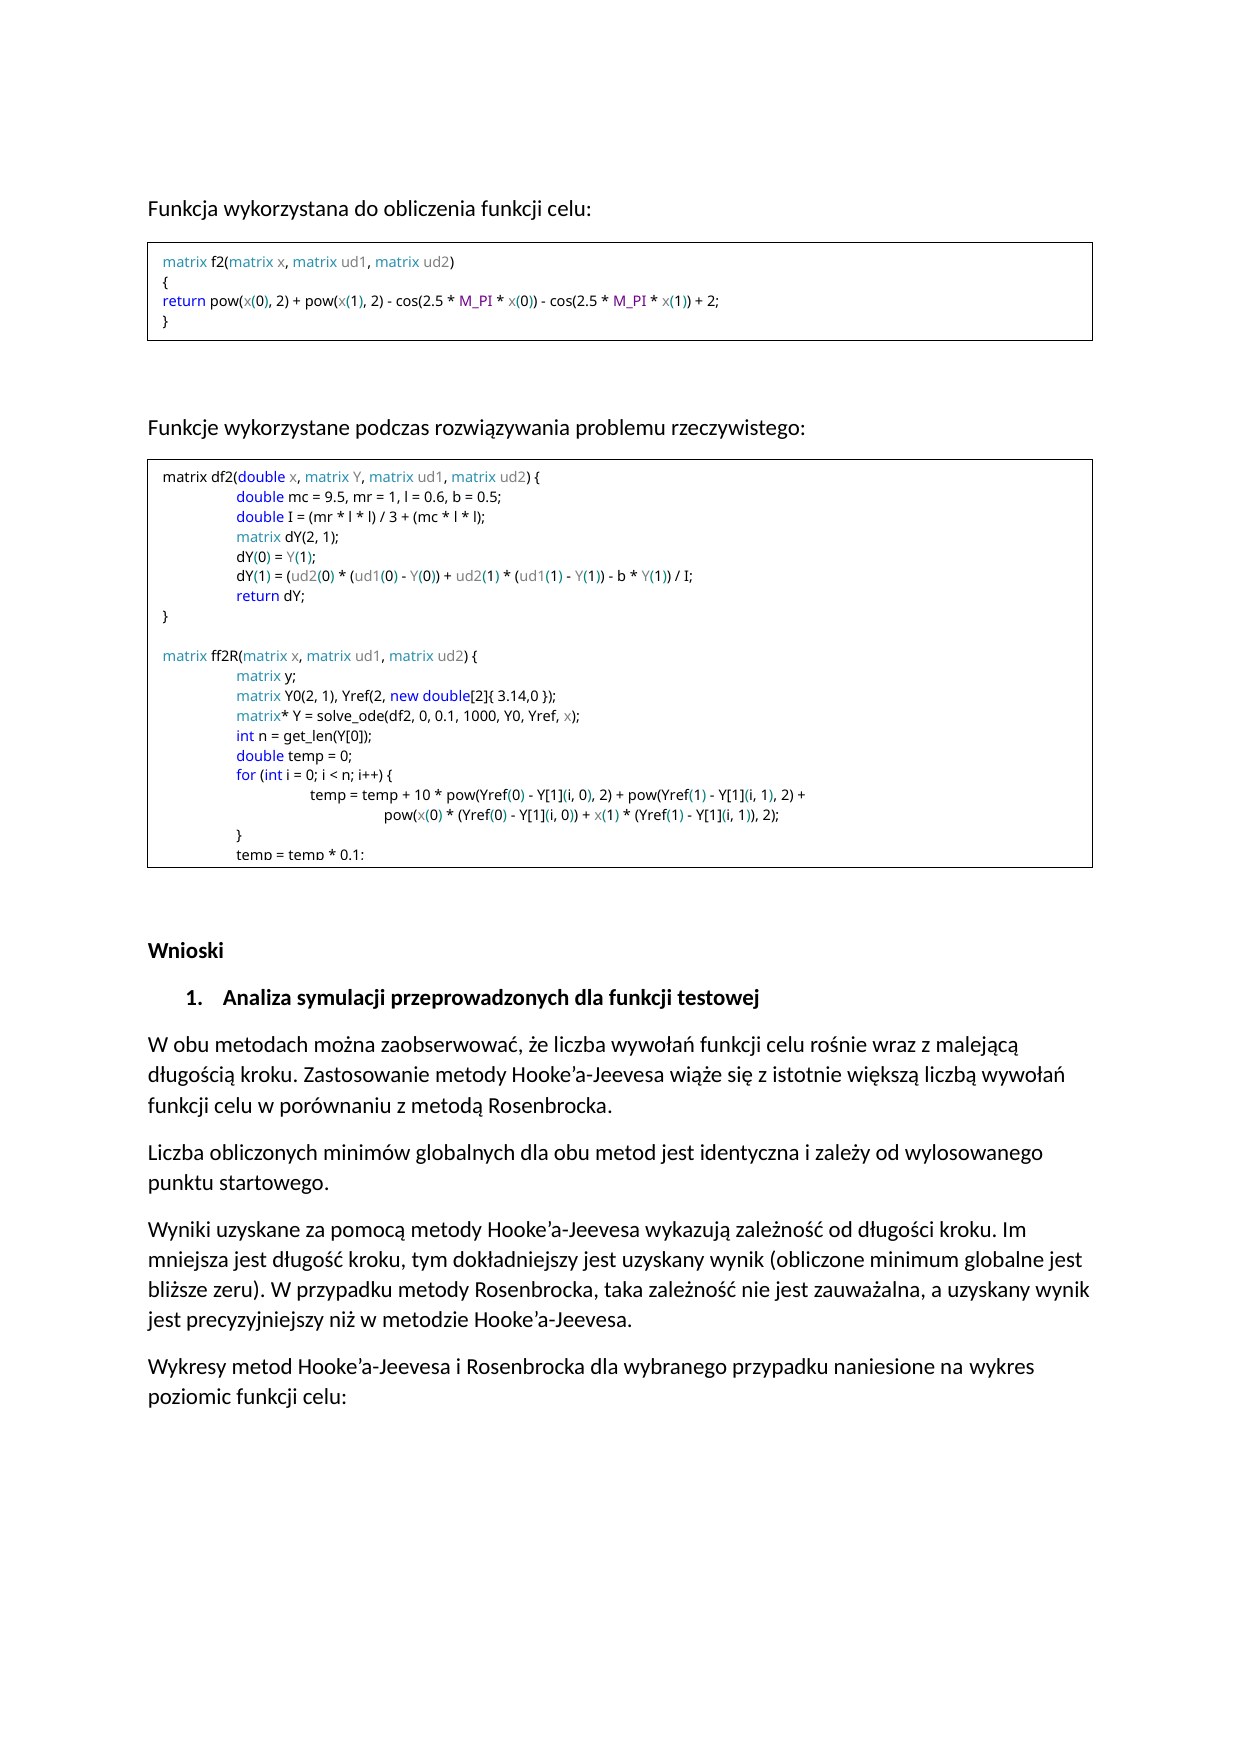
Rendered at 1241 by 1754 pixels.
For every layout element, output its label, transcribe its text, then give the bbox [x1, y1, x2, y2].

text W obu metodach można zaobserwować, że liczba wywołań funkcji celu rośnie wraz z malejącą długością kroku. Zastosowanie metody Hooke’a-Jeevesa wiąże się z istotnie większą liczbą wywołań funkcji celu w porównaniu z metodą Rosenbrocka. [148, 1030, 1093, 1119]
text Liczba obliczonych minimów globalnych dla obu metod jest identyczna i zależy od wylosowanego punktu startowego. [148, 1138, 1093, 1196]
text Wykresy metod Hooke’a-Jeevesa i Rosenbrocka dla wybranego przypadku naniesione na wykres poziomic funkcji celu: [148, 1352, 1093, 1411]
list Analiza symulacji przeprowadzonych dla funkcji testowej [185, 983, 1093, 1012]
text Wnioski [148, 937, 1093, 965]
text Wyniki uzyskane za pomocą metody Hooke’a-Jeevesa wykazują zależność od długości kroku. Im mniejsza jest długość kroku, tym dokładniejszy jest uzyskany wynik (obliczone minimum globalne jest bliższe zeru). W przypadku metody Rosenbrocka, taka zależność nie jest zauważalna, a uzyskany wynik jest precyzyjniejszy niż w metodzie Hooke’a-Jeevesa. [148, 1215, 1093, 1333]
text Funkcja wykorzystana do obliczenia funkcji celu: [148, 194, 1093, 222]
text Funkcje wykorzystane podczas rozwiązywania problemu rzeczywistego: [148, 413, 1093, 441]
